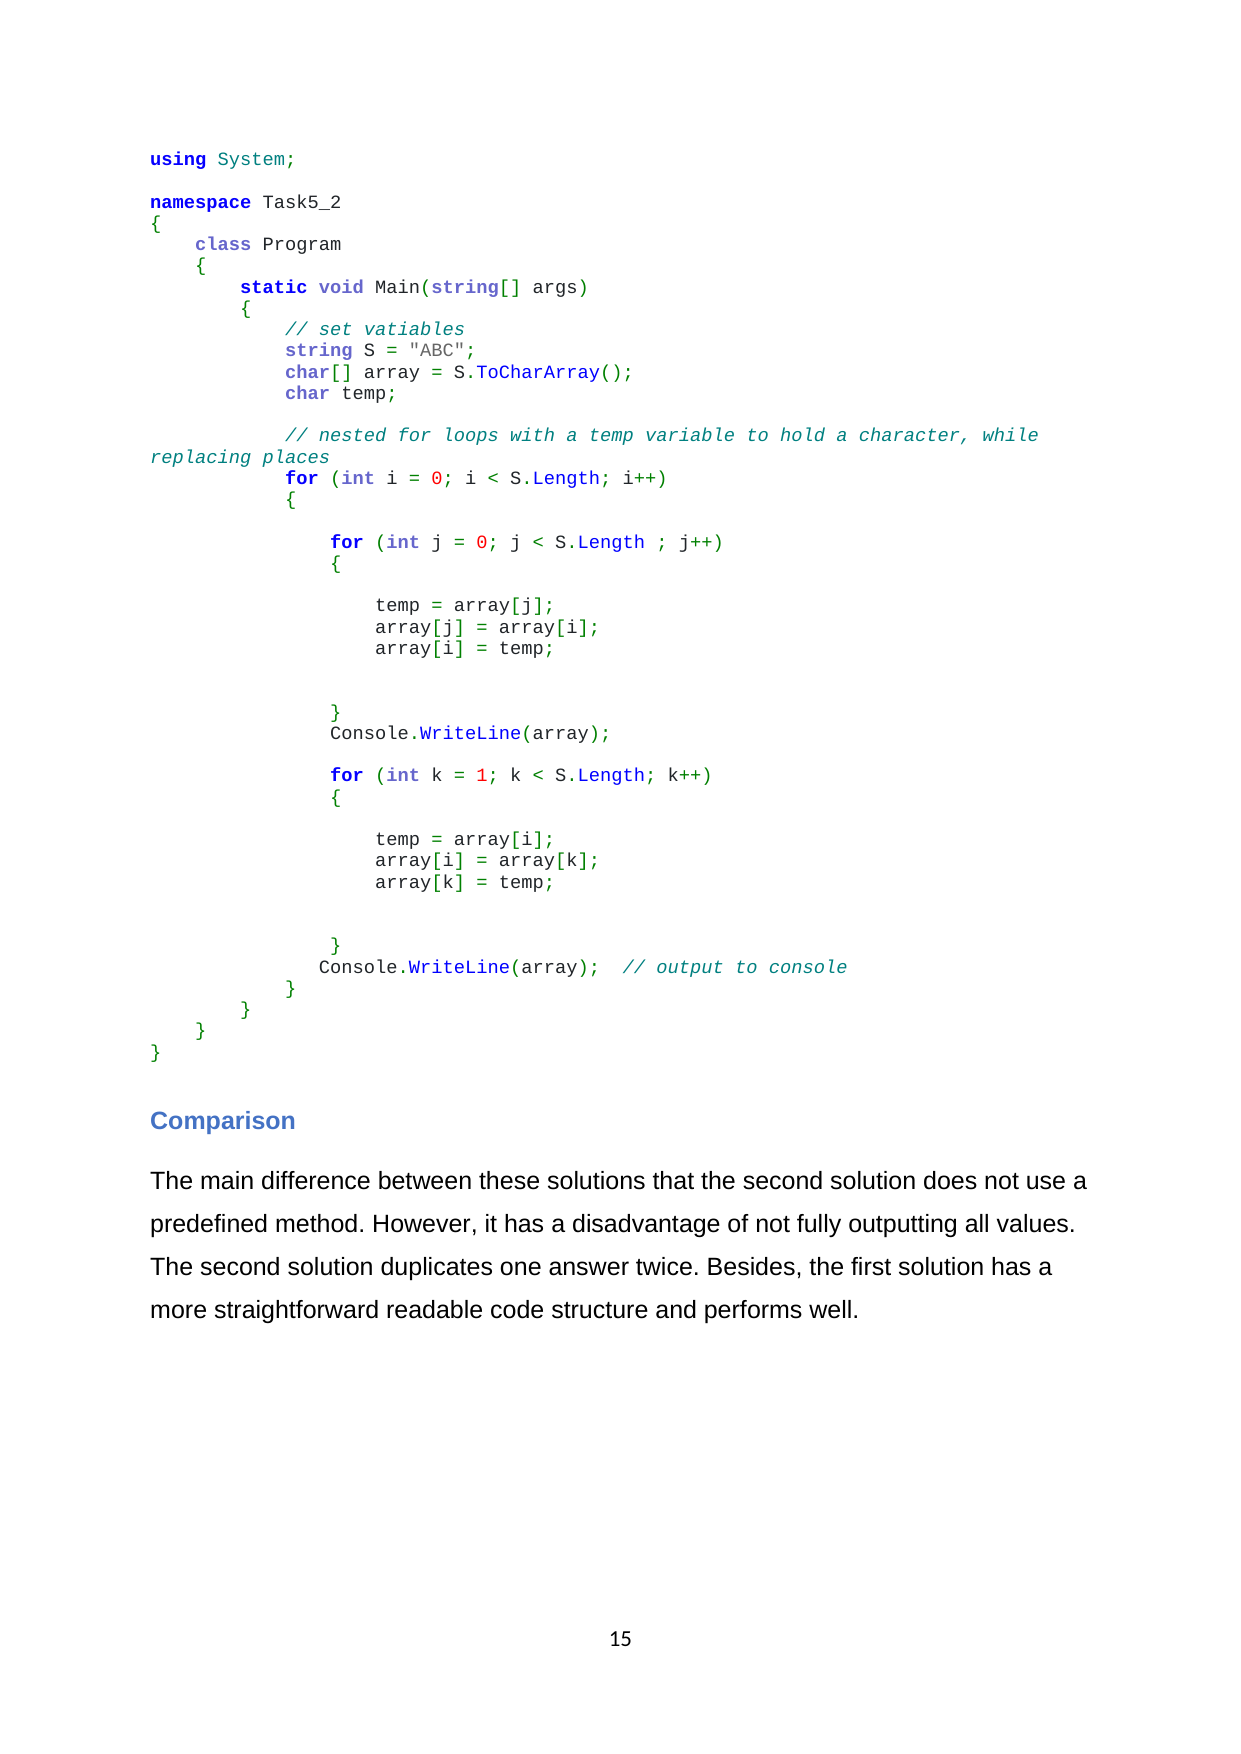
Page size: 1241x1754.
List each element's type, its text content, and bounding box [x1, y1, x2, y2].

text array[i] = temp; [150, 639, 1090, 660]
text using System; [150, 150, 1090, 171]
text char[] array = S.ToCharArray(); [150, 362, 1090, 384]
text // nested for loops with a temp variable to hold a character, while replacing places [150, 426, 1090, 469]
text { [150, 490, 1090, 511]
text for (int i = 0; i < S.Length; i++) [150, 469, 1090, 490]
text for (int k = 1; k < S.Length; k++) [150, 766, 1090, 787]
text static void Main(string[] args) [150, 277, 1090, 299]
text Console.WriteLine(array); [150, 724, 1090, 745]
text array[j] = array[i]; [150, 617, 1090, 639]
text } [150, 936, 1090, 957]
text { [150, 214, 1090, 235]
text for (int j = 0; j < S.Length ; j++) [150, 532, 1090, 554]
text } [150, 979, 1090, 1000]
text } [150, 1021, 1090, 1042]
text array[i] = array[k]; [150, 851, 1090, 872]
text Comparison [150, 1106, 1090, 1135]
text } [150, 1042, 1090, 1064]
text { [150, 299, 1090, 320]
text { [150, 787, 1090, 809]
text class Program [150, 235, 1090, 256]
text temp = array[j]; [150, 596, 1090, 617]
text // set vatiables [150, 320, 1090, 341]
text Console.WriteLine(array); // output to console [150, 957, 1090, 979]
text { [150, 554, 1090, 575]
text The main difference between these solutions that the second solution does not use a predefined method. However, it has a disadvantage of not fully outputting all values. The second solution duplicates one answer twice. Besides, the first solution has a more straightforward readable code structure and performs well. [150, 1166, 1090, 1324]
text namespace Task5_2 [150, 192, 1090, 214]
text { [150, 256, 1090, 277]
text } [150, 702, 1090, 724]
text char temp; [150, 384, 1090, 405]
text } [150, 1000, 1090, 1021]
text temp = array[i]; [150, 830, 1090, 851]
text string S = "ABC"; [150, 341, 1090, 362]
text array[k] = temp; [150, 872, 1090, 894]
